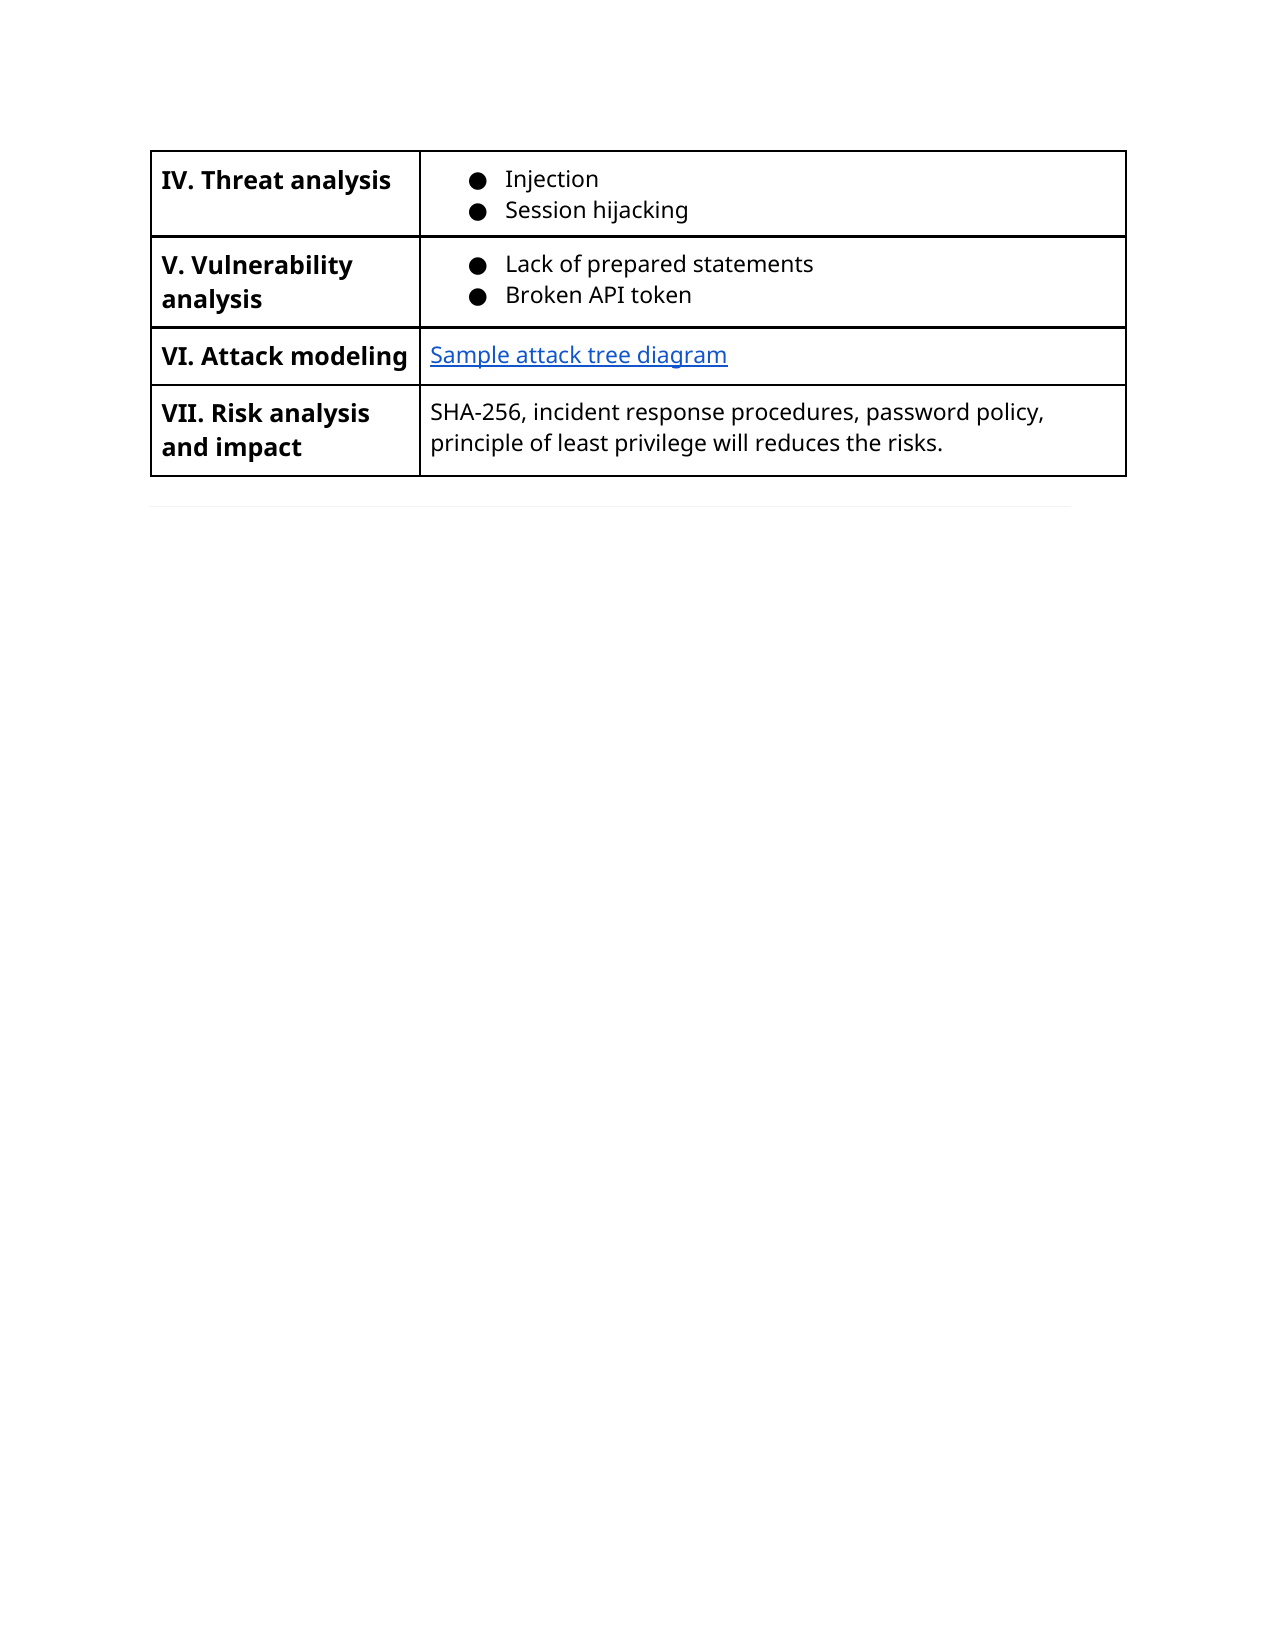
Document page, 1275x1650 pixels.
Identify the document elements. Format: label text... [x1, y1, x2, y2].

table_cell Sample attack tree diagram [421, 329, 1125, 383]
table_cell IV. Threat analysis [152, 152, 419, 235]
table_cell SHA-256, incident response procedures, password policy, principle of least privilege will reduces the risks. [421, 386, 1125, 474]
table_cell Injection Session hijacking [421, 152, 1125, 235]
table_cell VI. Attack modeling [152, 329, 419, 383]
table_cell VII. Risk analysis and impact [152, 386, 419, 474]
table_cell V. Vulnerability analysis [152, 238, 419, 326]
table_cell Lack of prepared statements Broken API token [421, 238, 1125, 326]
